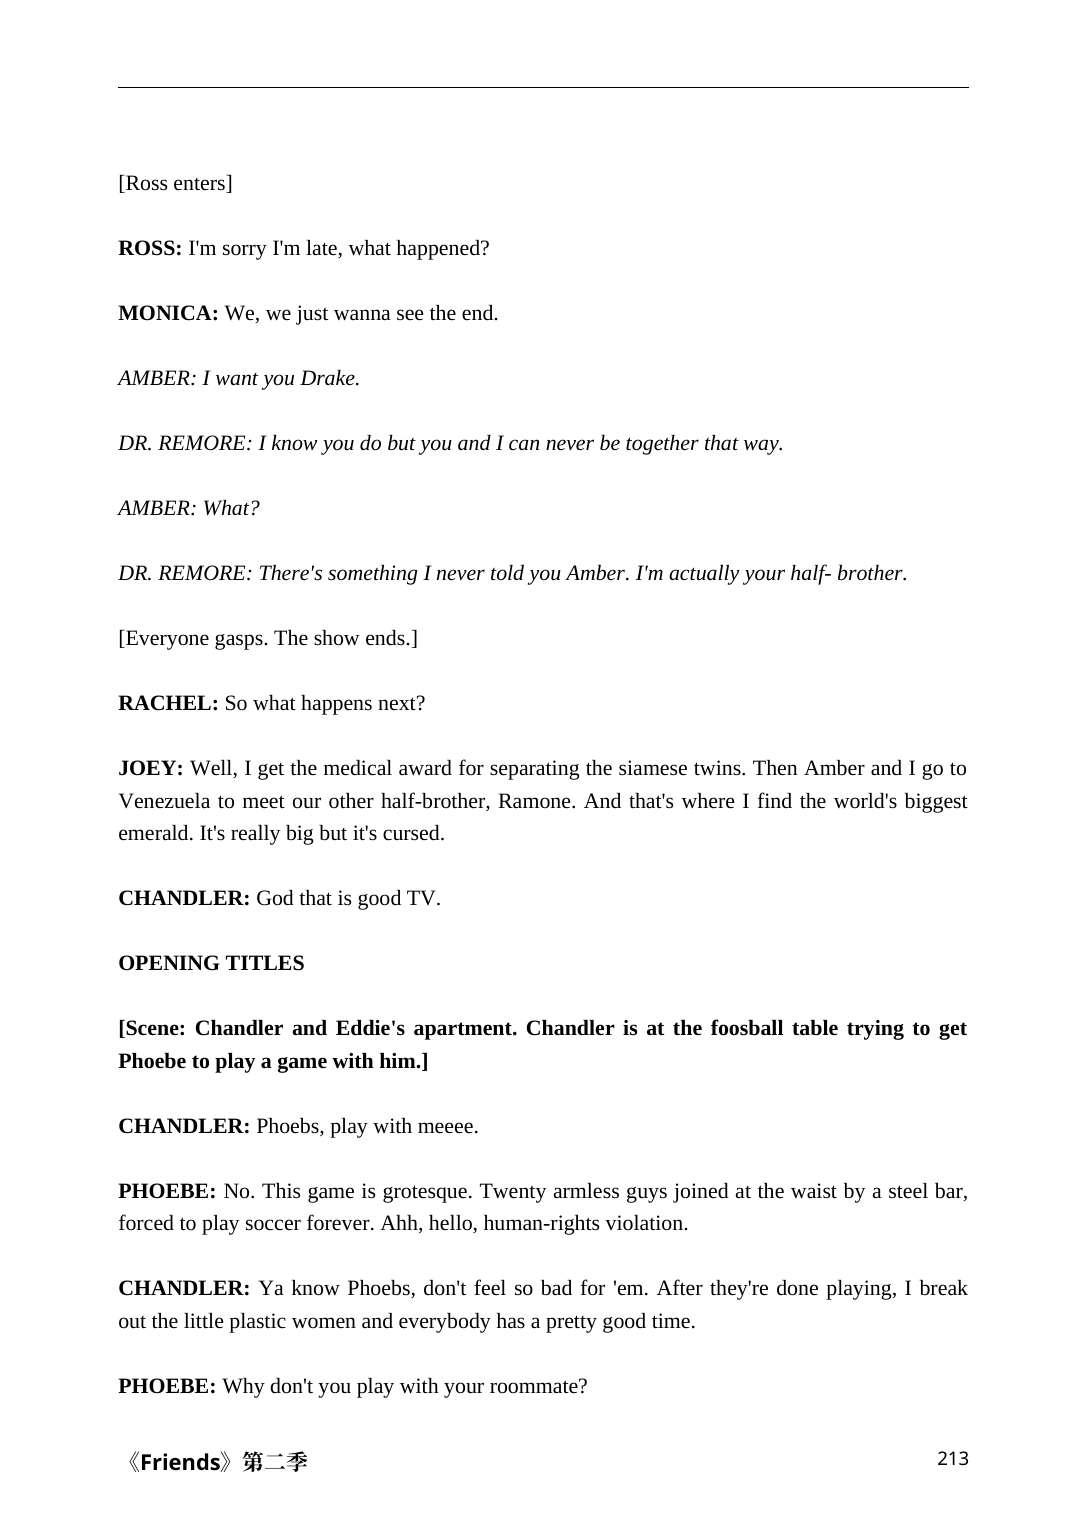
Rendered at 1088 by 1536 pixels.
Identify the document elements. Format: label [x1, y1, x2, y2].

text [118, 134, 969, 1401]
